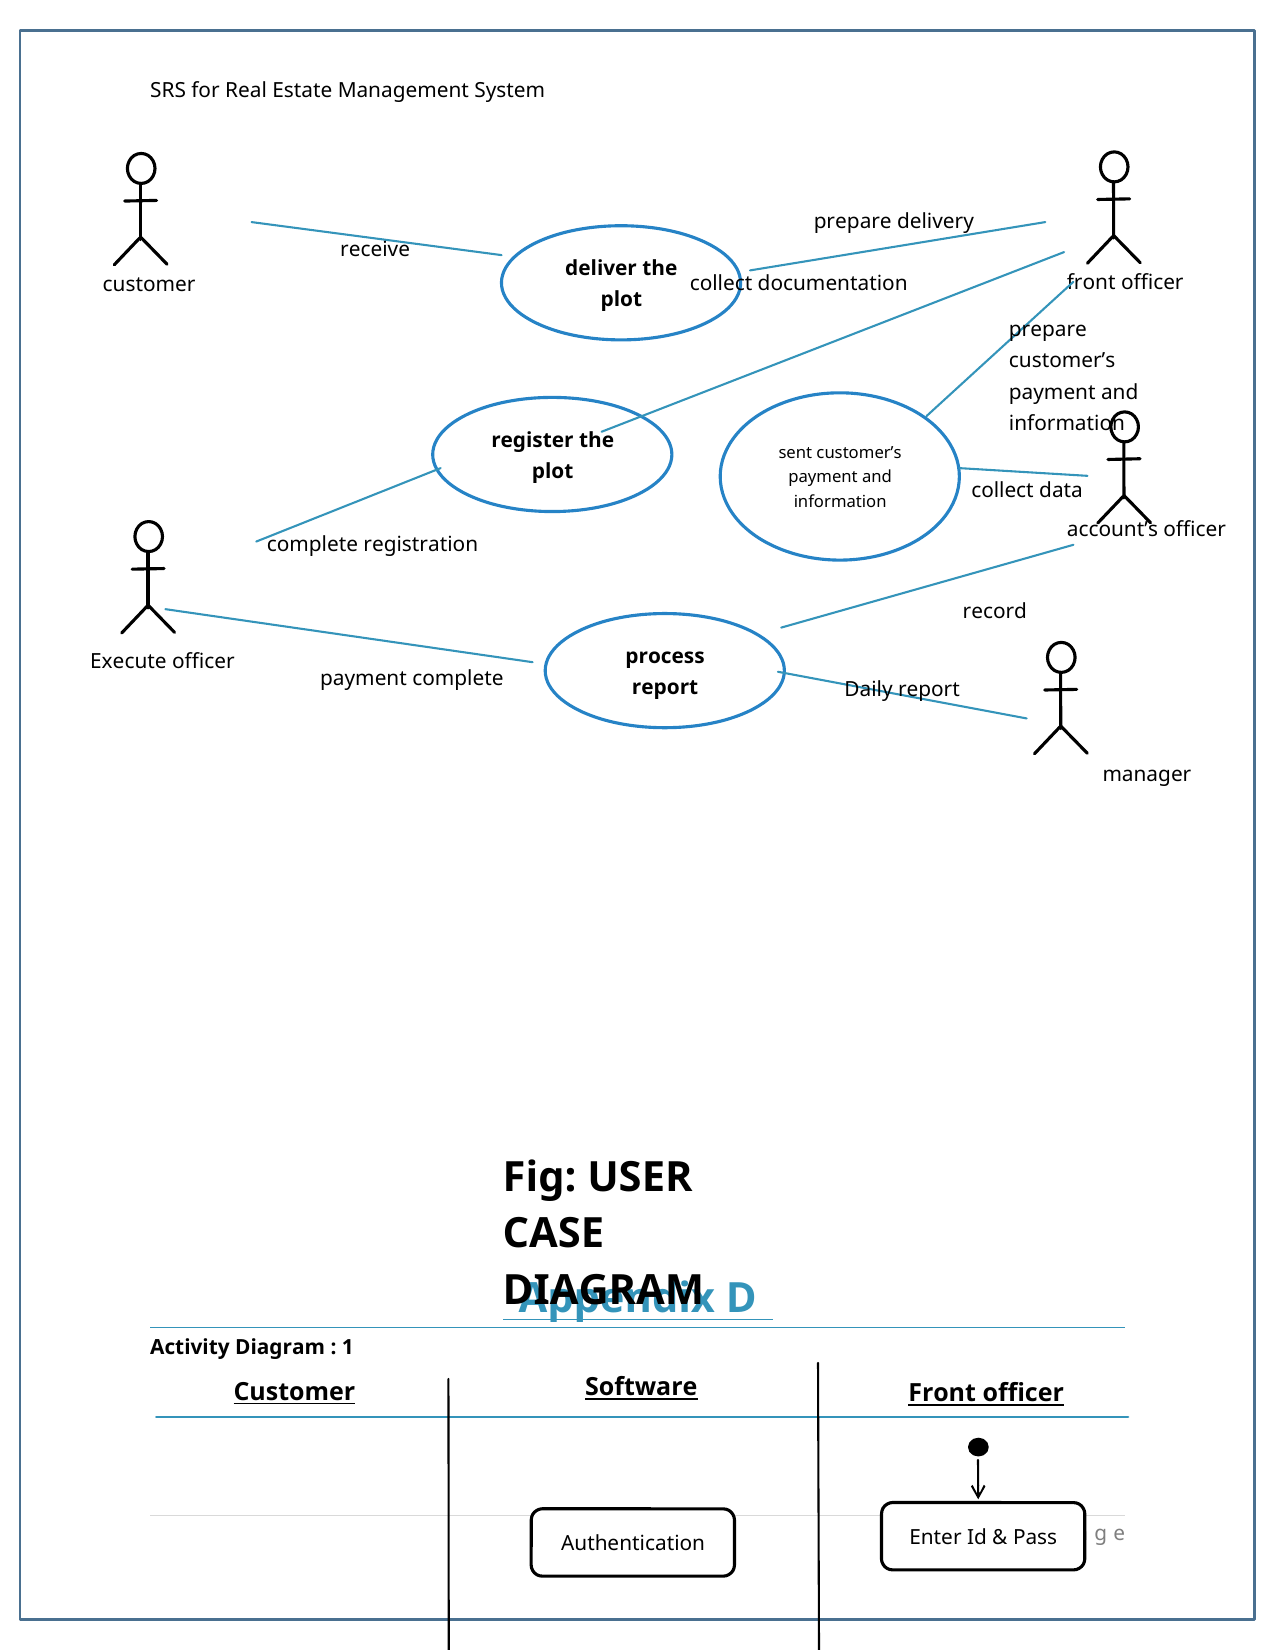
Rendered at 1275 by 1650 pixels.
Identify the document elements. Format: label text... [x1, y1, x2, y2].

text Appendix D [150, 1268, 1125, 1327]
text Activity Diagram : 1 [150, 1332, 1125, 1360]
